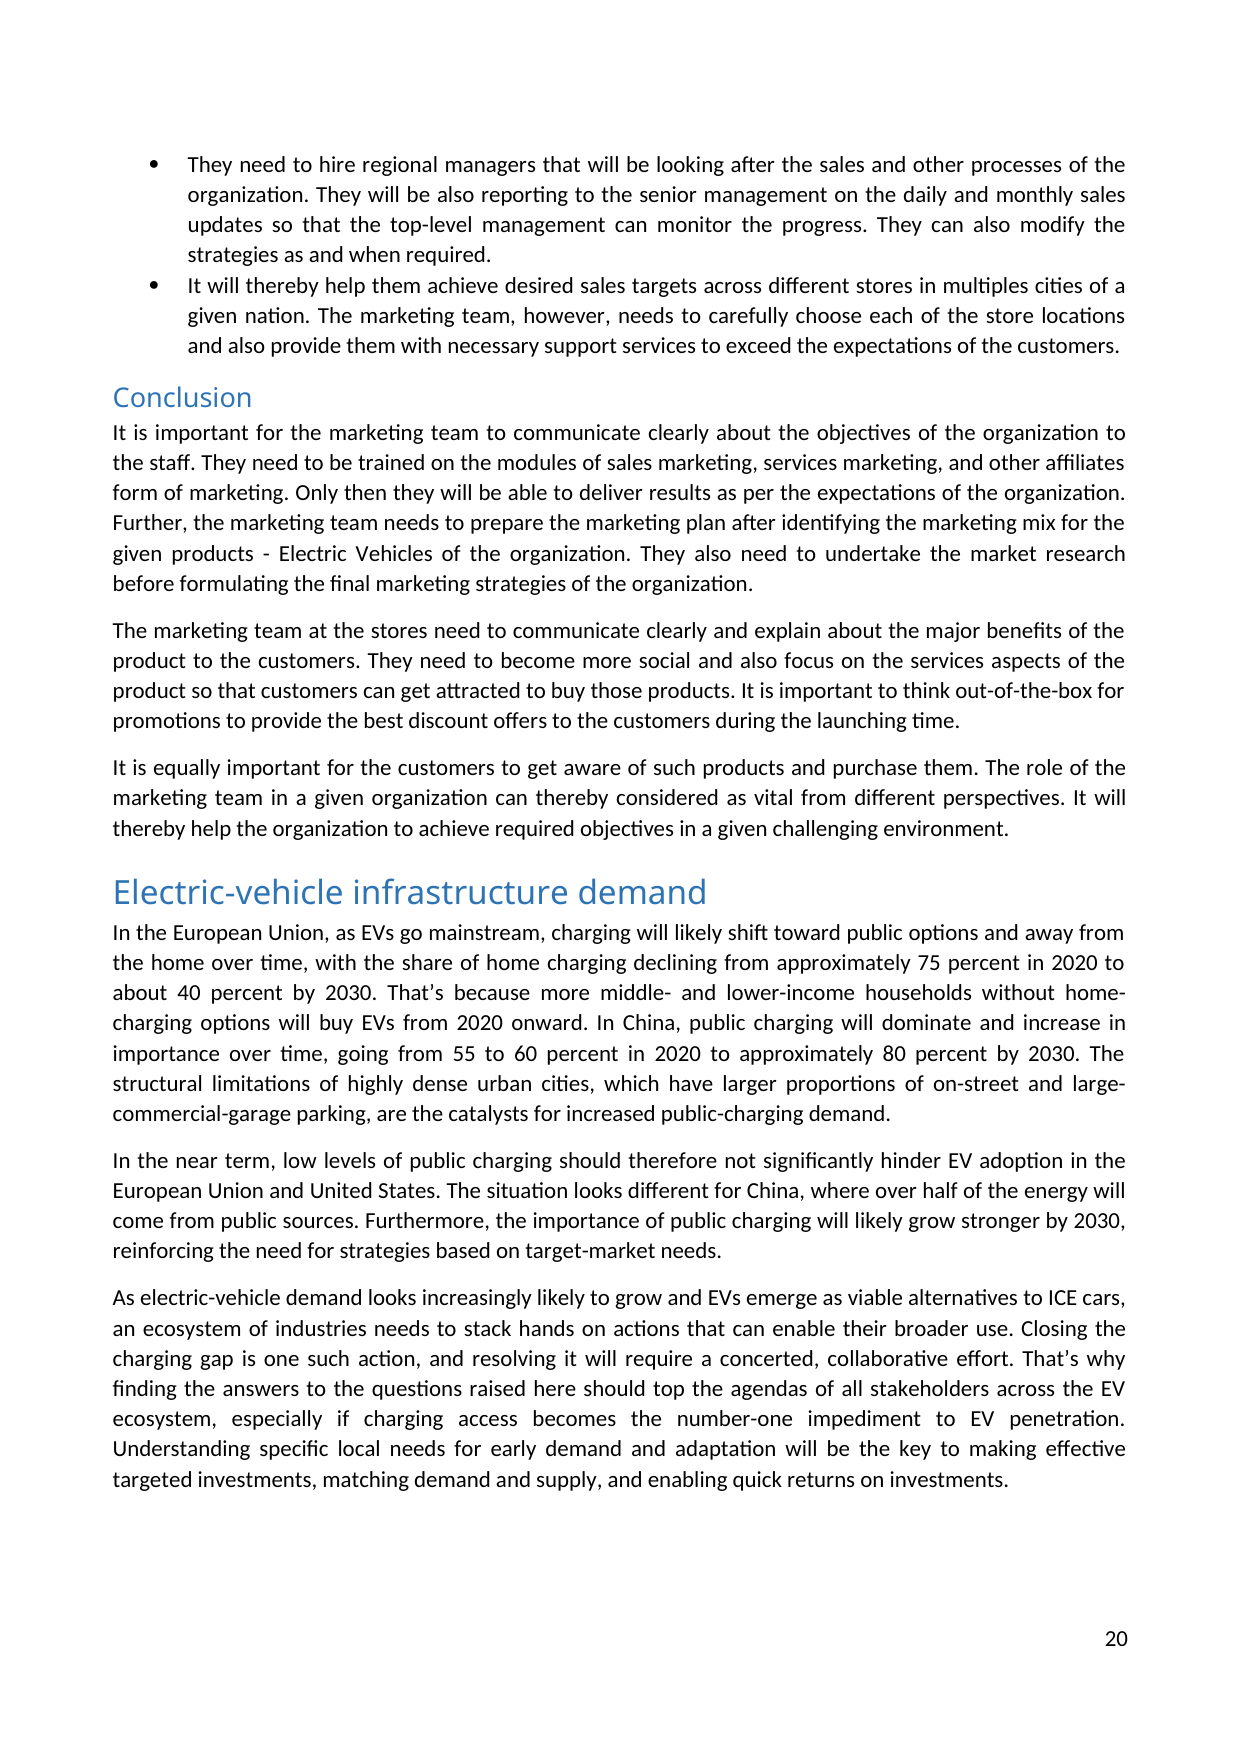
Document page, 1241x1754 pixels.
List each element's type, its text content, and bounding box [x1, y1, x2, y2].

text It is important for the marketing team to communicate clearly about the objectives of the organization to the staff. They need to be trained on the modules of sales marketing, services marketing, and other affiliates form of marketing. Only then they will be able to deliver results as per the expectations of the organization. Further, the marketing team needs to prepare the marketing plan after identifying the marketing mix for the given products - Electric Vehicles of the organization. They also need to undertake the market research before formulating the final marketing strategies of the organization. [112, 418, 1128, 597]
text As electric-vehicle demand looks increasingly likely to grow and EVs emerge as viable alternatives to ICE cars, an ecosystem of industries needs to stack hands on actions that can enable their broader use. Closing the charging gap is one such action, and resolving it will require a concerted, collaborative effort. That’s why finding the answers to the questions raised here should top the agendas of all stakeholders across the EV ecosystem, especially if charging access becomes the number-one impediment to EV penetration. Understanding specific local needs for early demand and adaptation will be the key to making effective targeted investments, matching demand and supply, and enabling quick returns on investments. [112, 1283, 1128, 1493]
text It is equally important for the customers to get aware of such products and purchase them. The role of the marketing team in a given organization can thereby considered as vital from different perspectives. It will thereby help the organization to achieve required objectives in a given challenging environment. [112, 753, 1128, 842]
text In the near term, low levels of public charging should therefore not significantly hinder EV adoption in the European Union and United States. The situation looks different for China, where over half of the energy will come from public sources. Furthermore, the importance of public charging will likely grow stronger by 2030, reinforcing the need for strategies based on target-market needs. [112, 1146, 1128, 1265]
text In the European Union, as EVs go mainstream, charging will likely shift toward public options and away from the home over time, with the share of home charging declining from approximately 75 percent in 2020 to about 40 percent by 2030. That’s because more middle- and lower-income households without home-charging options will buy EVs from 2020 onward. In China, public charging will dominate and increase in importance over time, going from 55 to 60 percent in 2020 to approximately 80 percent by 2030. The structural limitations of highly dense urban cities, which have larger proportions of on-street and large-commercial-garage parking, are the catalysts for increased public-charging demand. [112, 918, 1128, 1127]
list They need to hire regional managers that will be looking after the sales and other processes of the organization. They will be also reporting to the senior management on the daily and monthly sales updates so that the top-level management can monitor the progress. They can also modify the strategies as and when required. [150, 150, 1128, 269]
list It will thereby help them achieve desired sales targets across different stores in multiples cities of a given nation. The marketing team, however, needs to carefully choose each of the store locations and also provide them with necessary support services to exceed the expectations of the customers. [150, 271, 1128, 359]
text The marketing team at the stores need to communicate clearly and explain about the major benefits of the product to the customers. They need to become more social and also focus on the services aspects of the product so that customers can get attracted to buy those products. It is important to think out-of-the-box for promotions to provide the best discount offers to the customers during the launching time. [112, 616, 1128, 734]
subtitle Electric-vehicle infrastructure demand [112, 869, 1128, 914]
subtitle Conclusion [112, 378, 1128, 415]
